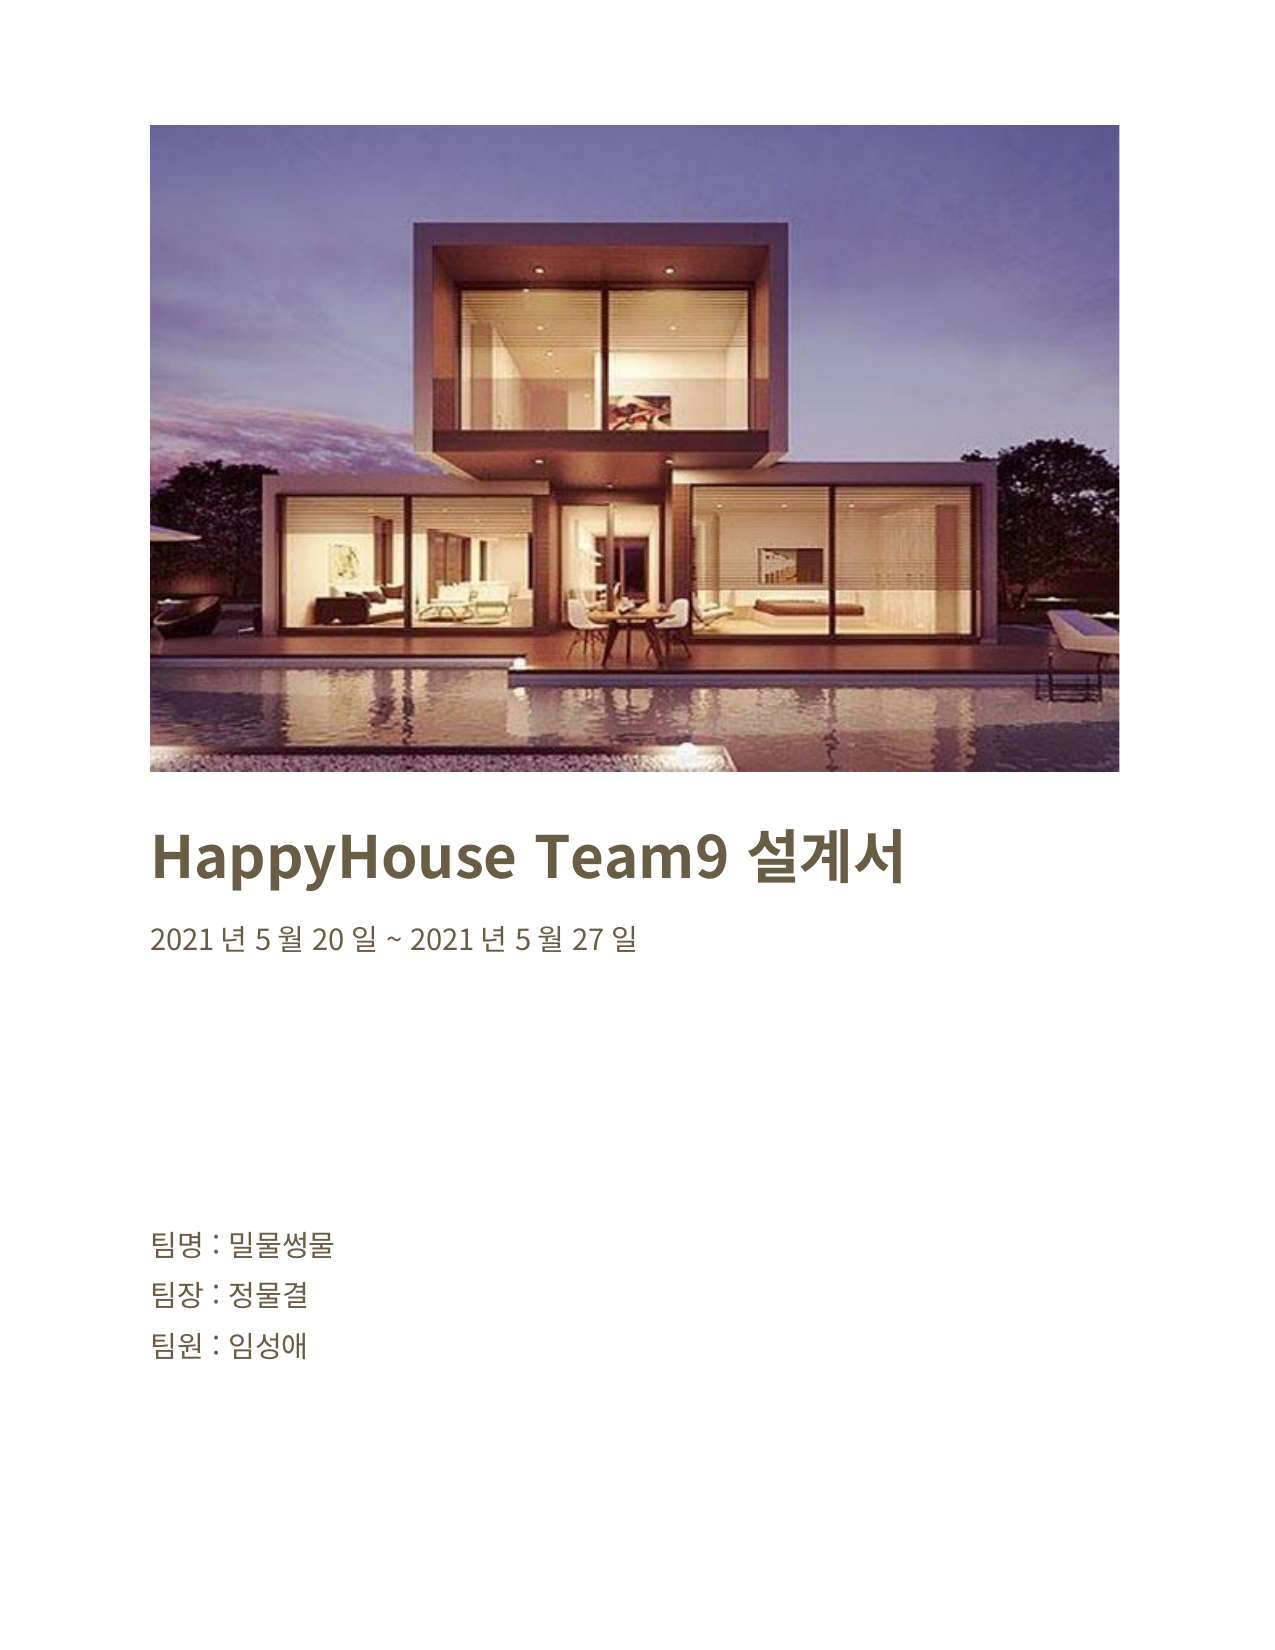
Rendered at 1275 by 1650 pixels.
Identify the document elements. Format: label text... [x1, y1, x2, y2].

title HappyHouse Team9 설계서 [150, 811, 1125, 896]
text 팀명 : 밀물썽물 [150, 1222, 1125, 1264]
subtitle 2021년 5월 20일 ~ 2021년 5월 27일 [150, 917, 1125, 959]
picture [150, 125, 1120, 772]
text 팀장 : 정물결 [150, 1273, 1125, 1315]
text 팀원 : 임성애 [150, 1324, 1125, 1366]
